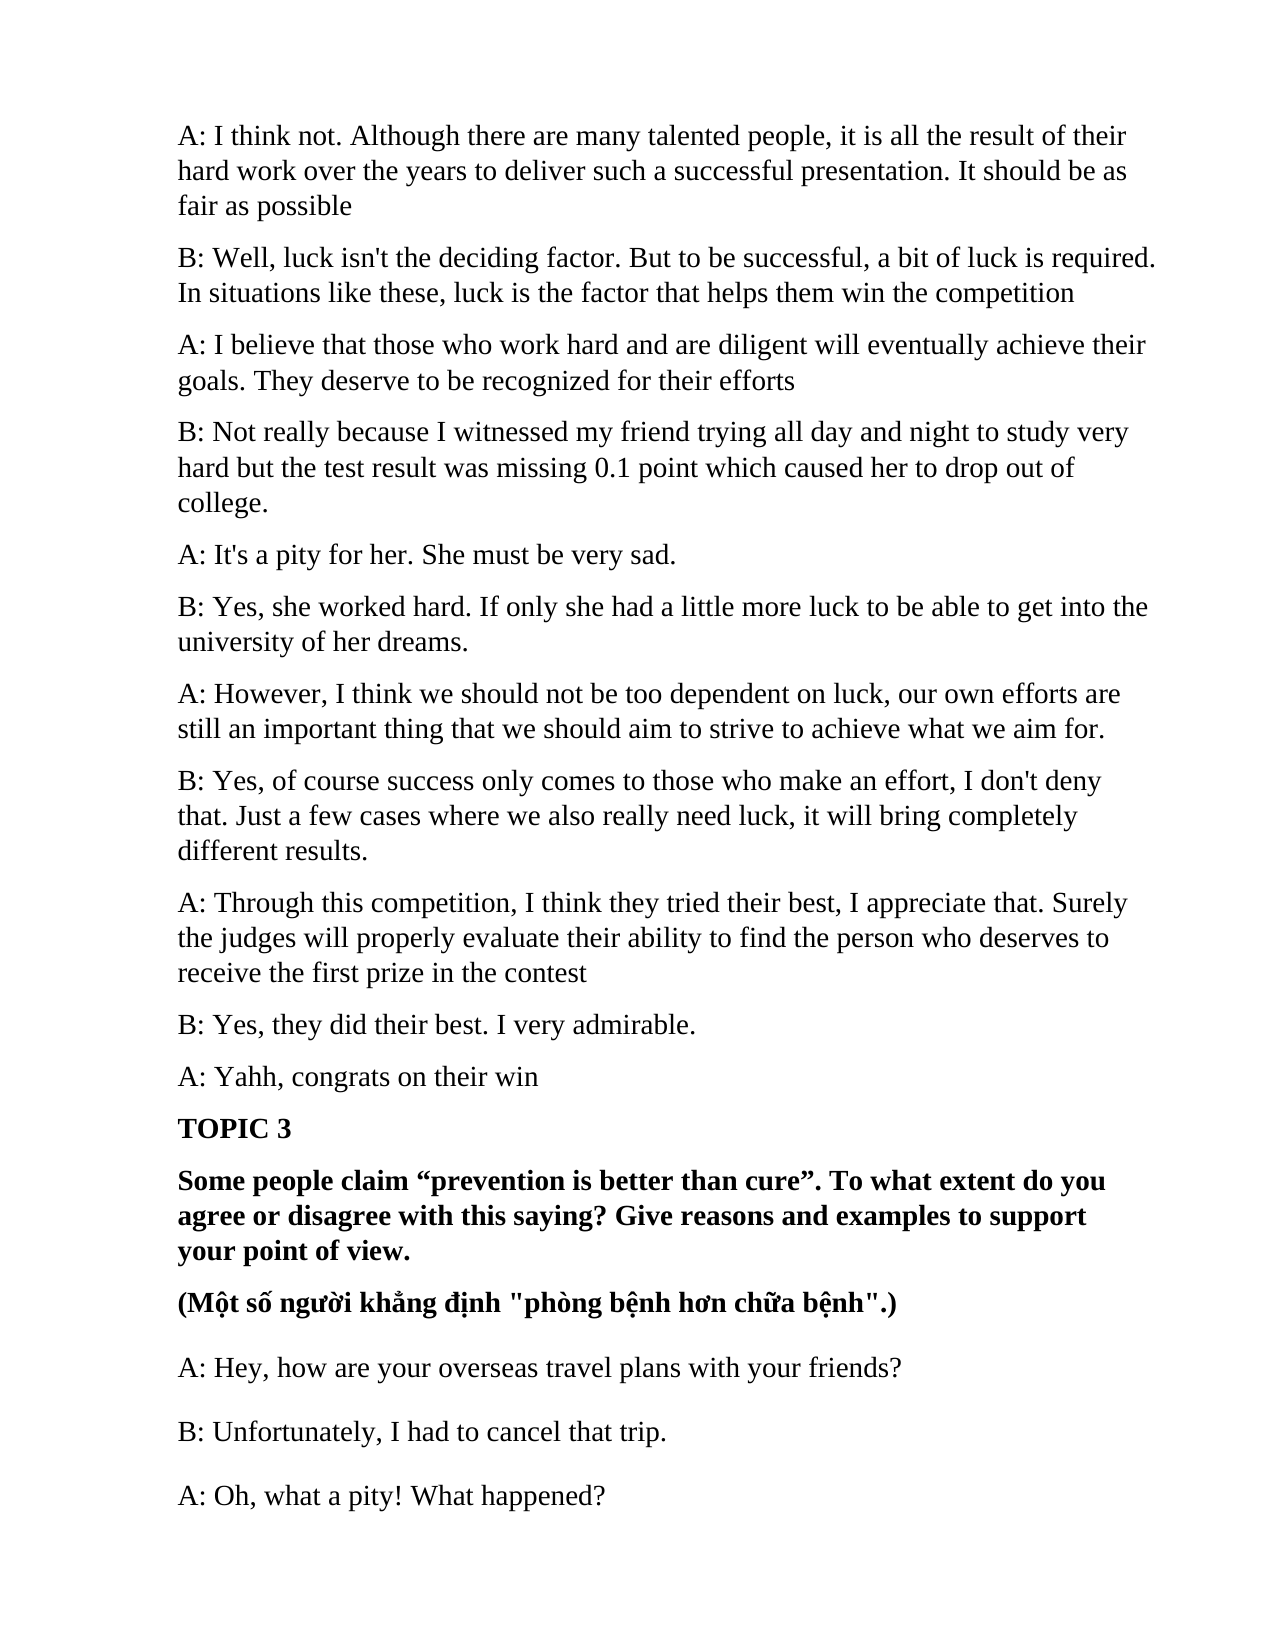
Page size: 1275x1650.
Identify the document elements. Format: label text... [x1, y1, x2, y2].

text A: Oh, what a pity! What happened? [177, 1478, 1157, 1512]
text A: However, I think we should not be too dependent on luck, our own efforts are still an important thing that we should aim to strive to achieve what we aim for. [177, 676, 1157, 744]
text B: Not really because I witnessed my friend trying all day and night to study very hard but the test result was missing 0.1 point which caused her to drop out of college. [177, 414, 1157, 518]
text B: Unfortunately, I had to cancel that trip. [177, 1414, 1157, 1448]
text (Một số người khẳng định "phòng bệnh hơn chữa bệnh".) [177, 1285, 1157, 1319]
text A: It's a pity for her. She must be very sad. [177, 537, 1157, 570]
text A: Through this competition, I think they tried their best, I appreciate that. Surely the judges will properly evaluate their ability to find the person who deserves to receive the first prize in the contest [177, 885, 1157, 989]
text A: Yahh, congrats on their win [177, 1059, 1157, 1093]
text Some people claim “prevention is better than cure”. To what extent do you agree or disagree with this saying? Give reasons and examples to support your point of view. [177, 1163, 1157, 1267]
text B: Well, luck isn't the deciding factor. But to be successful, a bit of luck is required. In situations like these, luck is the factor that helps them win the competition [177, 240, 1157, 309]
text B: Yes, of course success only comes to those who make an effort, I don't deny that. Just a few cases where we also really need luck, it will bring completely different results. [177, 763, 1157, 867]
text B: Yes, they did their best. I very admirable. [177, 1007, 1157, 1041]
text A: I believe that those who work hard and are diligent will eventually achieve their goals. They deserve to be recognized for their efforts [177, 327, 1157, 396]
text TOPIC 3 [177, 1111, 1157, 1145]
text A: Hey, how are your overseas travel plans with your friends? [177, 1350, 1157, 1383]
text B: Yes, she worked hard. If only she had a little more luck to be able to get into the university of her dreams. [177, 589, 1157, 657]
text A: I think not. Although there are many talented people, it is all the result of their hard work over the years to deliver such a successful presentation. It should be as fair as possible [177, 118, 1157, 222]
